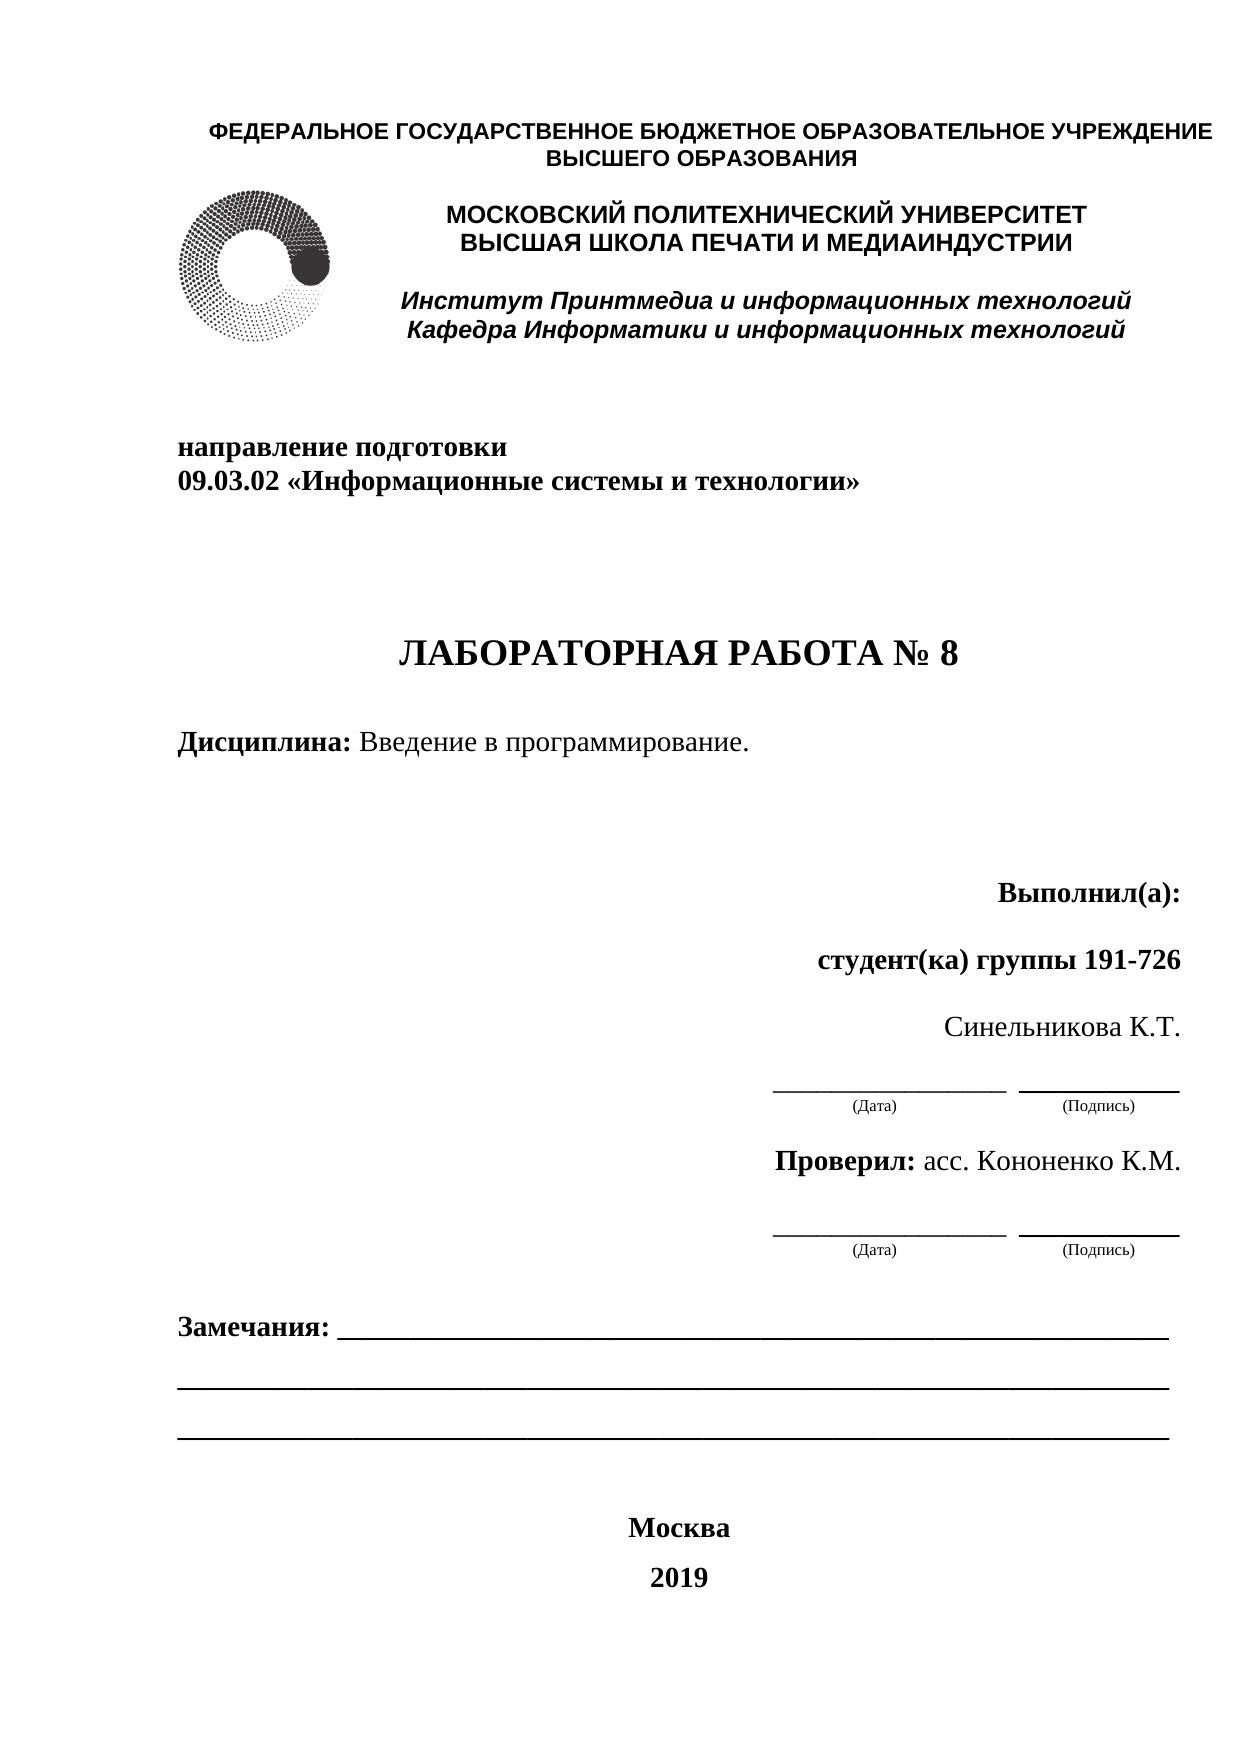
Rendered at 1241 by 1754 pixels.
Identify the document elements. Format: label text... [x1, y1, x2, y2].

text ВЫСШАЯ ШКОЛА ПЕЧАТИ И МЕДИАИНДУСТРИИ [333, 228, 1181, 257]
text Замечания: _________________________________________________________ [177, 1309, 1181, 1342]
text МОСКОВСКИЙ ПОЛИТЕХНИЧЕСКИЙ УНИВЕРСИТЕТ [333, 199, 1181, 228]
text 09.03.02 «Информационные системы и технологии» [177, 463, 1181, 497]
text Дисциплина: Введение в программирование. [177, 724, 1181, 758]
text ________________ ___________ [177, 1206, 1181, 1239]
picture [176, 188, 333, 341]
text Выполнил(а): [177, 875, 1181, 909]
text Институт Принтмедиа и информационных технологий [333, 286, 1181, 314]
text ЛАБОРАТОРНАЯ РАБОТА № 8 [177, 631, 1181, 674]
text Синельникова К.Т. [177, 1009, 1181, 1043]
text направление подготовки [177, 429, 1181, 463]
text ________________ ___________ [177, 1062, 1181, 1096]
text (Дата) (Подпись) [177, 1239, 1181, 1258]
text 2019 [177, 1560, 1181, 1594]
text ФЕДЕРАЛЬНОЕ ГОСУДАРСТВЕННОЕ БЮДЖЕТНОЕ ОБРАЗОВАТЕЛЬНОЕ УЧРЕЖДЕНИЕ ВЫСШЕГО ОБРАЗОВАНИЯ [177, 118, 1226, 171]
text ____________________________________________________________________ [177, 1359, 1181, 1393]
text ____________________________________________________________________ [177, 1409, 1181, 1443]
text Москва [177, 1510, 1181, 1544]
text Кафедра Информатики и информационных технологий [177, 314, 1181, 343]
text студент(ка) группы 191-726 [177, 942, 1181, 976]
text (Дата) (Подпись) [177, 1096, 1181, 1115]
text Проверил: асс. Кононенко К.М. [177, 1143, 1181, 1177]
